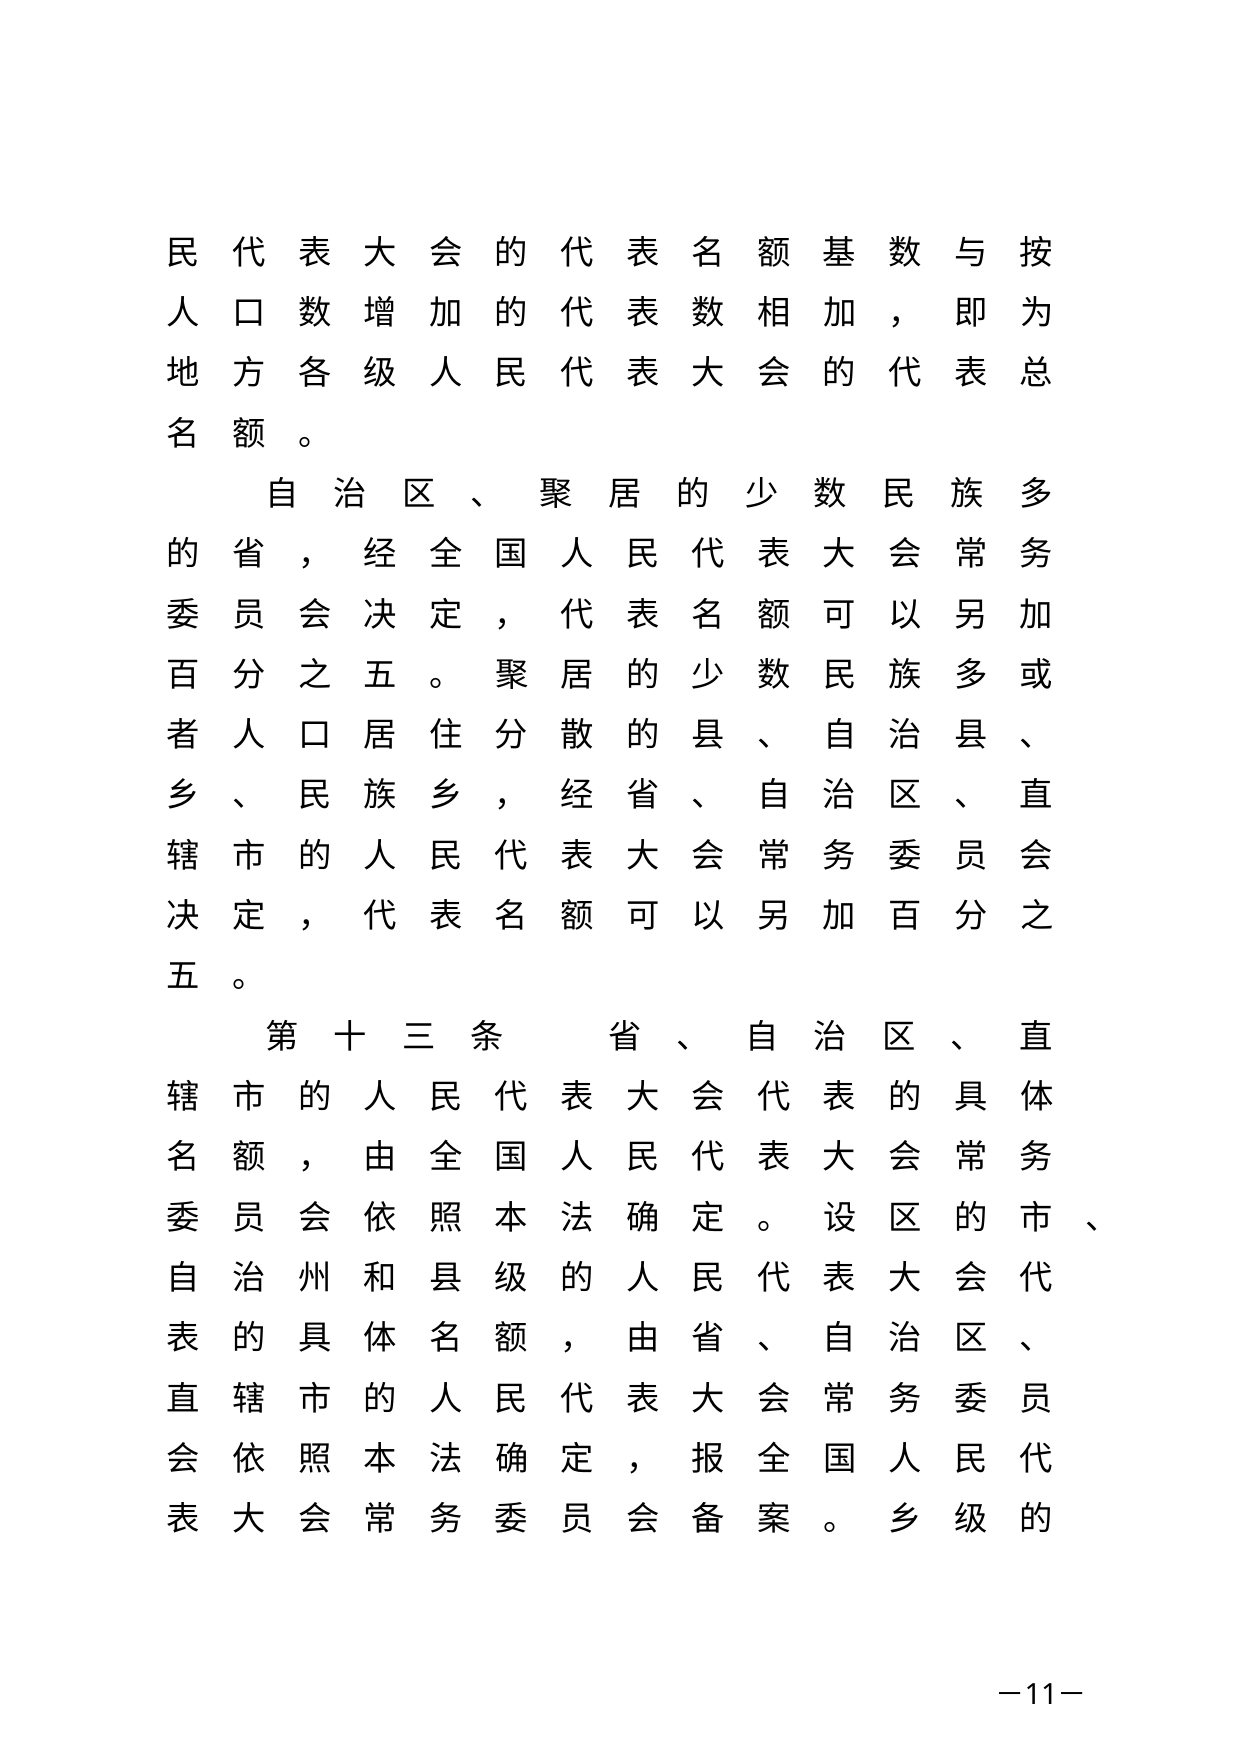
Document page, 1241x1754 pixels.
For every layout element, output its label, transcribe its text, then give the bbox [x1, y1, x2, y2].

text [167, 219, 1085, 461]
text 自治区、聚居的少数民族多的省，经全国人民代表大会常务委员会决定，代表名额可以另加百分之五。聚居的少数民族多或者人口居住分散的县、自治县、乡、民族乡，经省、自治区、直辖市的人民代表大会常务委员会决定，代表名额可以另加百分之五。 [167, 461, 1085, 1003]
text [167, 1003, 1085, 1546]
